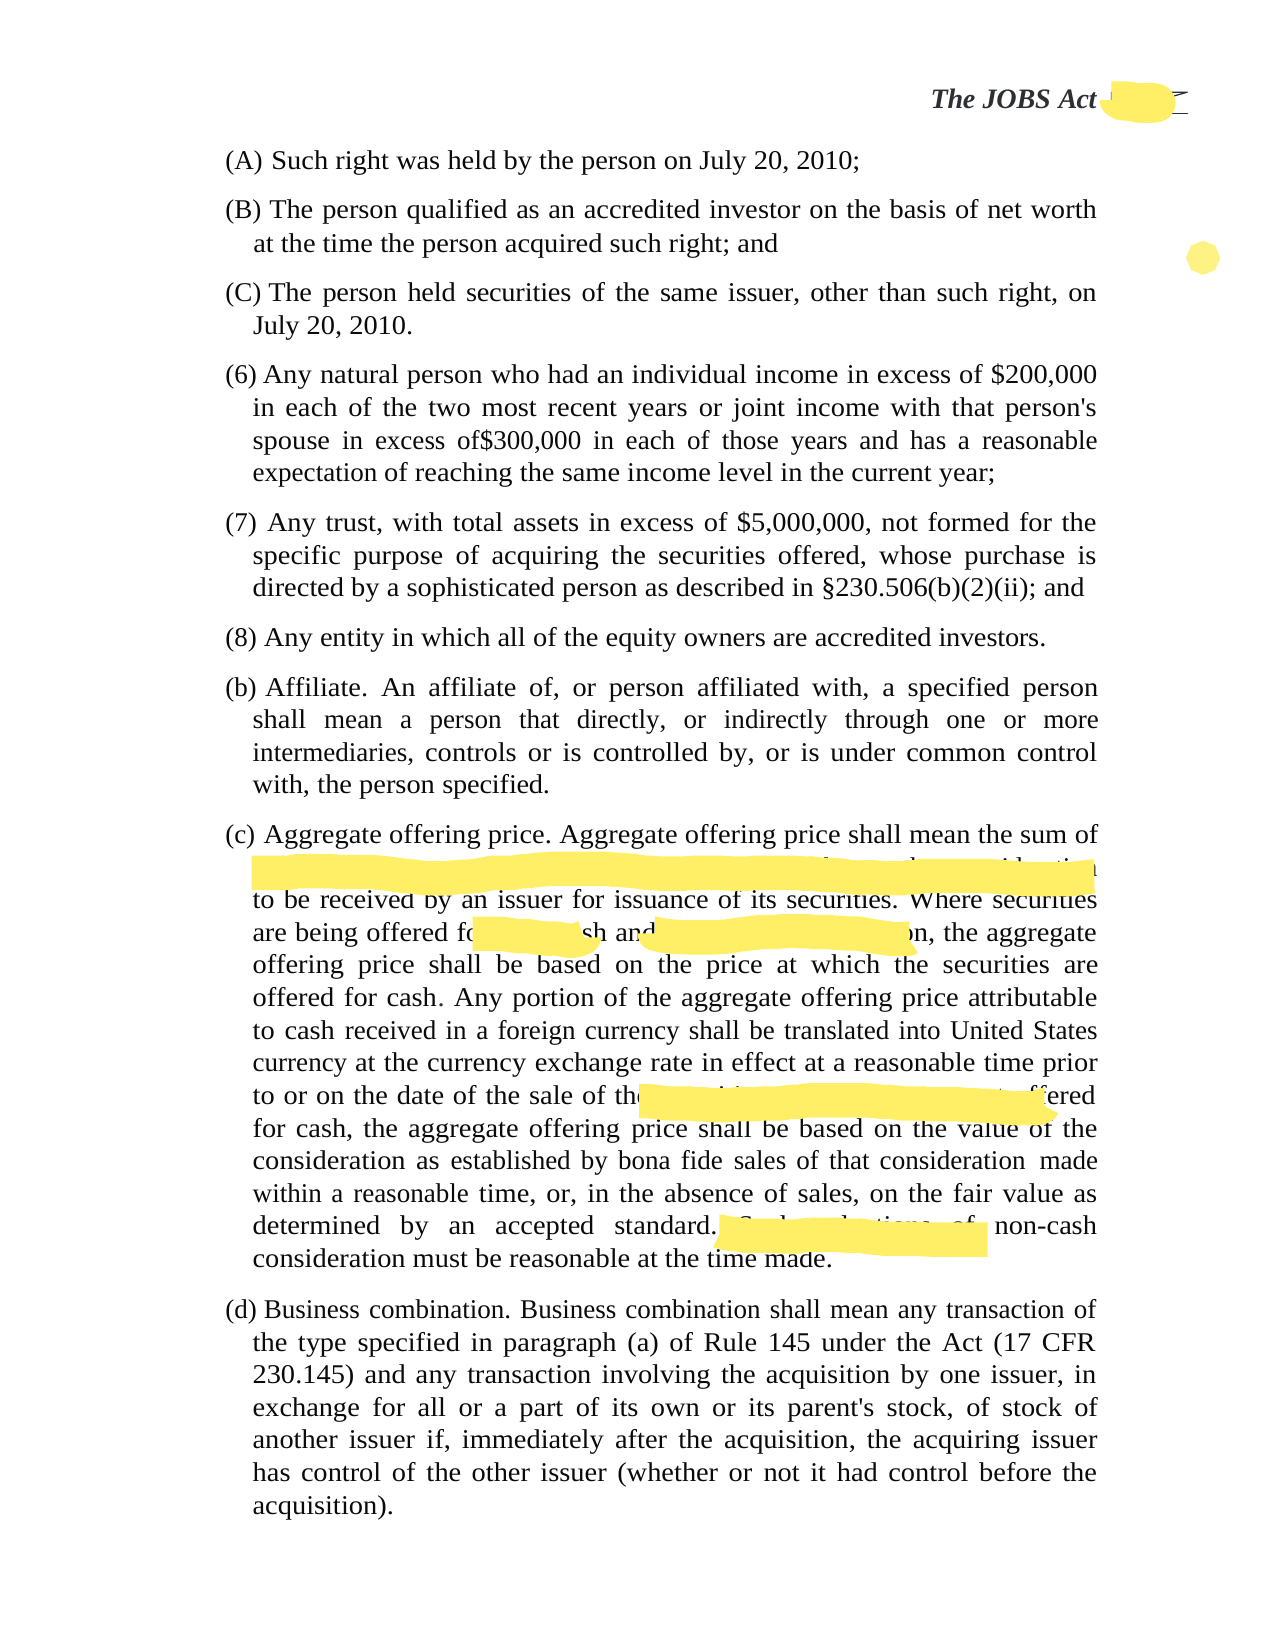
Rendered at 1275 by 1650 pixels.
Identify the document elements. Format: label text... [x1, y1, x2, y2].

list Any trust, with total assets in excess of $5,000,000, not formed for the specific purpose of acquiring the securities offered, whose purchase is directed by a sophisticated person as described in §230.506(b)(2)(ii); and [225, 506, 1098, 603]
list Such right was held by the person on July 20, 2010; [225, 144, 1110, 175]
list The person held securities of the same issuer, other than such right, on July 20, 2010. [225, 276, 1097, 340]
list Any entity in which all of the equity owners are accredited investors. [225, 621, 1110, 652]
list Aggregate offering price. Aggregate offering price shall mean the sum of all cash, services, property, notes, cancellation of debt, or other consideration to be received by an issuer for issuance of its securities. Where securities are being offered for both cash and non-cash consideration, the aggregate offering price shall be based on the price at which the securities are offered for cash. Any portion of the aggregate offering price attributable to cash received in a foreign currency shall be translated into United States currency at the currency exchange rate in effect at a reasonable time prior to or on the date of the sale of the securities. If securities are not offered for cash, the aggregate offering price shall be based on the value of the consideration as established by bona fide sales of that consideration made within a reasonable time, or, in the absence of sales, on the fair value as determined by an accepted standard. Such valuations of non-cash consideration must be reasonable at the time made. [225, 818, 1098, 1273]
list Any natural person who had an individual income in excess of $200,000 in each of the two most recent years or joint income with that person's spouse in excess of$300,000 in each of those years and has a reasonable expectation of reaching the same income level in the current year; [225, 359, 1098, 488]
list Affiliate. An affiliate of, or person affiliated with, a specified person shall mean a person that directly, or indirectly through one or more intermediaries, controls or is controlled by, or is under common control with, the person specified. [225, 671, 1098, 800]
text The JOBS Act [77, 82, 1097, 114]
list The person qualified as an accredited investor on the basis of net worth at the time the person acquired such right; and [225, 193, 1098, 258]
list Business combination. Business combination shall mean any transaction of the type specified in paragraph (a) of Rule 145 under the Act (17 CFR 230.145) and any transaction involving the acquisition by one issuer, in exchange for all or a part of its own or its parent's stock, of stock of another issuer if, immediately after the acquisition, the acquiring issuer has control of the other issuer (whether or not it had control before the acquisition). [225, 1293, 1098, 1520]
